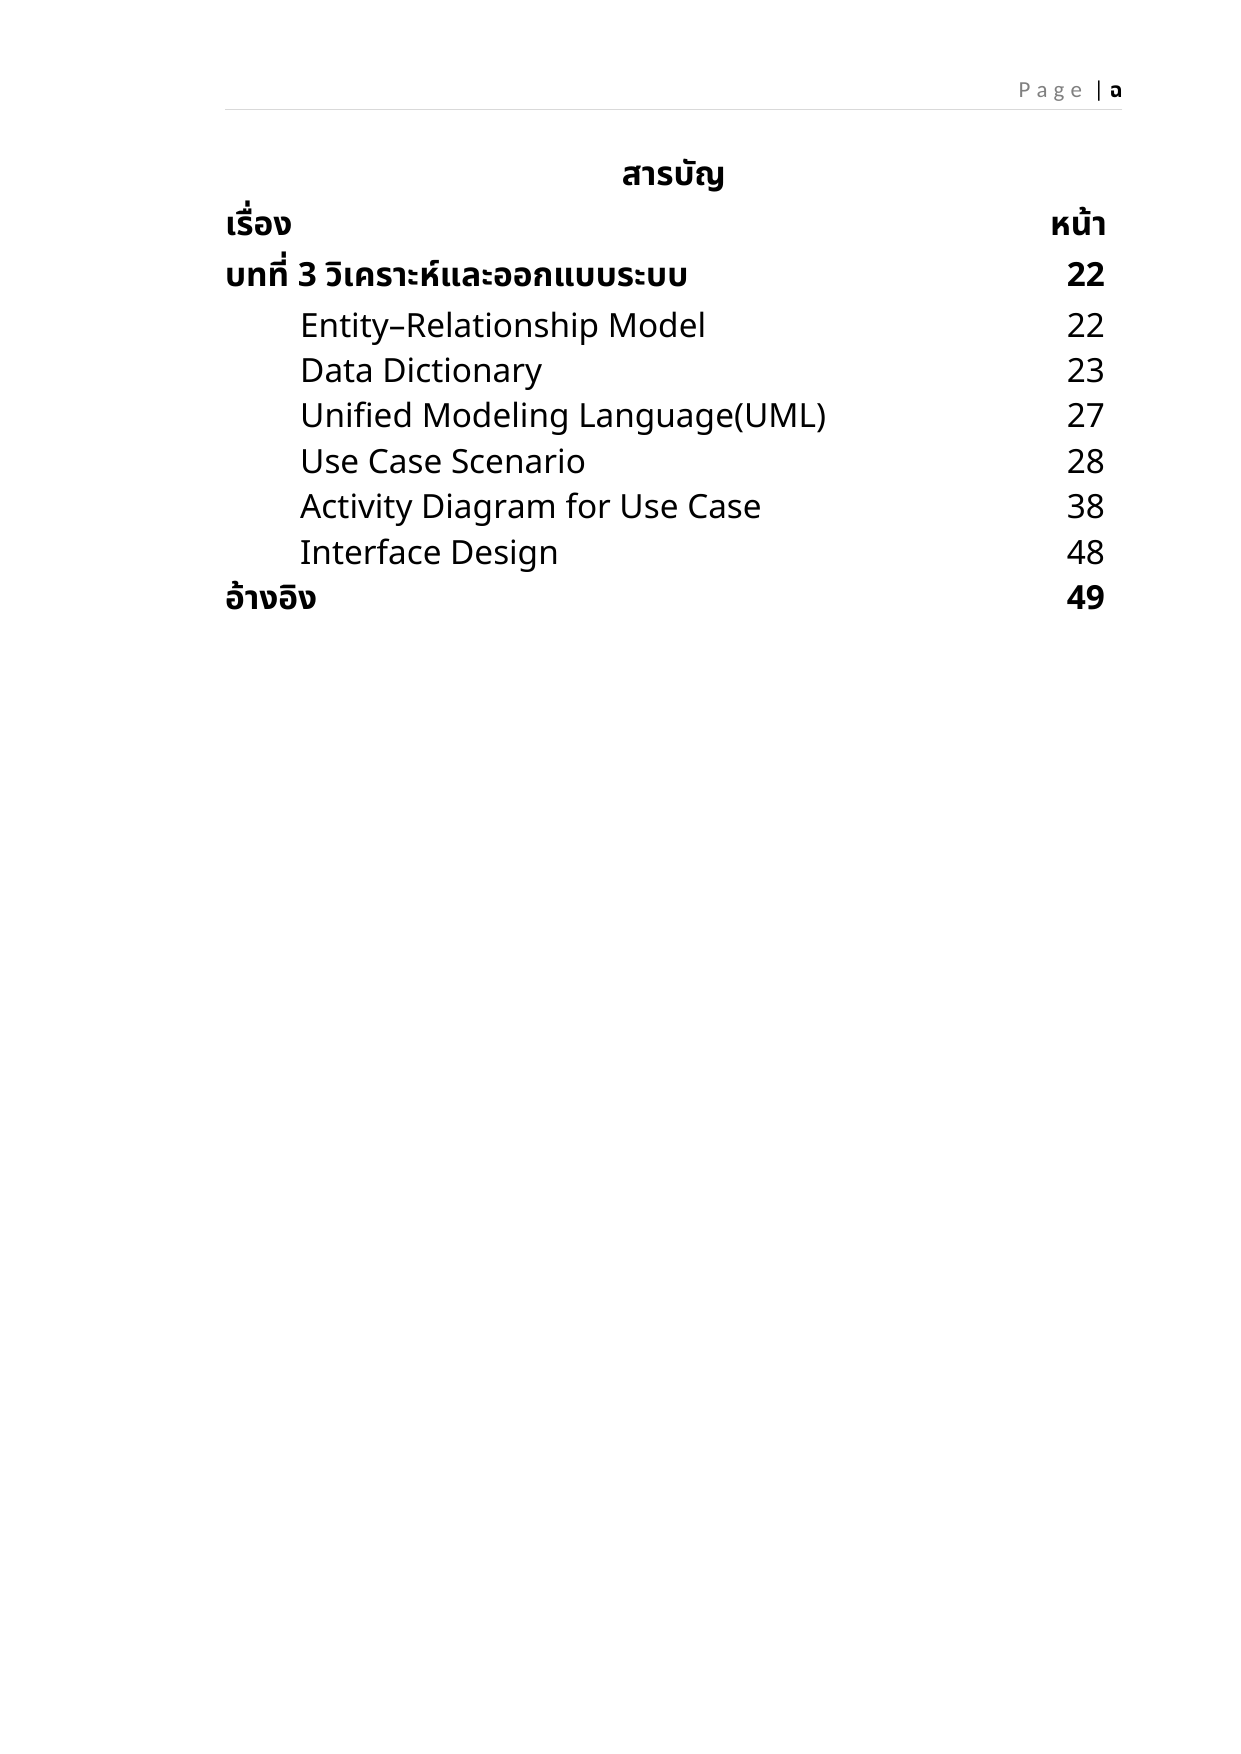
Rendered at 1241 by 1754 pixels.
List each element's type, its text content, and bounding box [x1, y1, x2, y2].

text Interface Design 48 [300, 528, 1122, 574]
text เรื่อง หน้า [225, 200, 1122, 251]
text บทที่ 3 วิเคราะห์และออกแบบระบบ 22 [225, 251, 1122, 301]
text สารบัญ [225, 150, 1122, 200]
text Unified Modeling Language(UML) 27 [300, 392, 1122, 438]
text Use Case Scenario 28 [300, 438, 1122, 483]
text อ้างอิง 49 [225, 574, 1122, 624]
text Data Dictionary 23 [300, 347, 1122, 392]
text Activity Diagram for Use Case 38 [300, 483, 1122, 528]
text Entity–Relationship Model 22 [300, 301, 1122, 347]
